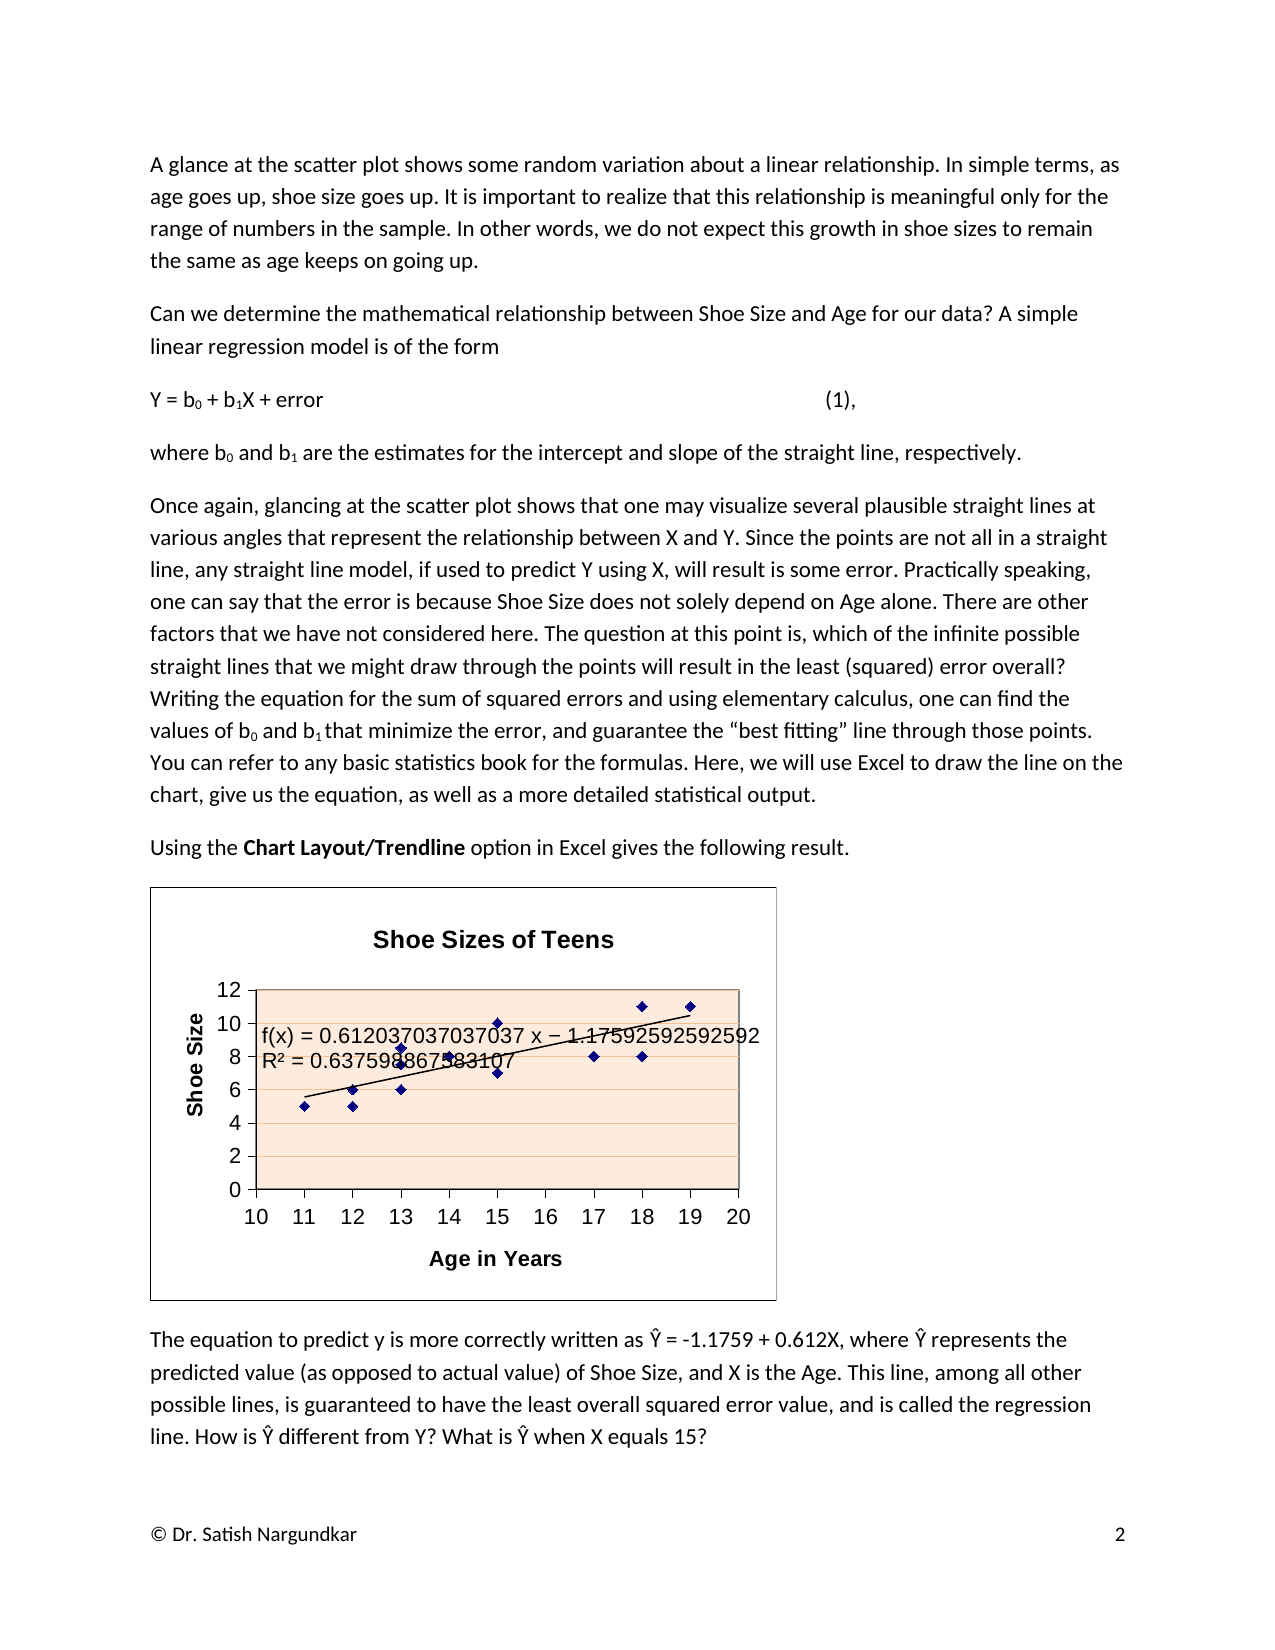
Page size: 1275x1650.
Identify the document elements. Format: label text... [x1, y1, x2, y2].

text Can we determine the mathematical relationship between Shoe Size and Age for our data? A simple linear regression model is of the form [150, 299, 1125, 360]
text where b0 and b1 are the estimates for the intercept and slope of the straight line, respectively. [150, 438, 1125, 466]
text A glance at the scatter plot shows some random variation about a linear relationship. In simple terms, as age goes up, shoe size goes up. It is important to realize that this relationship is meaningful only for the range of numbers in the sample. In other words, we do not expect this growth in shoe sizes to remain the same as age keeps on going up. [150, 150, 1125, 274]
text The equation to predict y is more correctly written as Ŷ = -1.1759 + 0.612X, where Ŷ represents the predicted value (as opposed to actual value) of Shoe Size, and X is the Age. This line, among all other possible lines, is guaranteed to have the least overall squared error value, and is called the regression line. How is Ŷ different from Y? What is Ŷ when X equals 15? [150, 1326, 1125, 1450]
text Once again, glancing at the scatter plot shows that one may visualize several plausible straight lines at various angles that represent the relationship between X and Y. Since the points are not all in a straight line, any straight line model, if used to predict Y using X, will result is some error. Practically speaking, one can say that the error is because Shoe Size does not solely depend on Age alone. There are other factors that we have not considered here. The question at this point is, which of the infinite possible straight lines that we might draw through the points will result in the least (squared) error overall? Writing the equation for the sum of squared errors and using elementary calculus, one can find the values of b0 and b1 that minimize the error, and guarantee the “best fitting” line through those points. You can refer to any basic statistics book for the formulas. Here, we will use Excel to draw the line on the chart, give us the equation, as well as a more detailed statistical output. [150, 491, 1125, 808]
text Y = b0 + b1X + error (1), [150, 385, 1125, 413]
text Using the Chart Layout/Trendline option in Excel gives the following result. [150, 833, 1125, 862]
